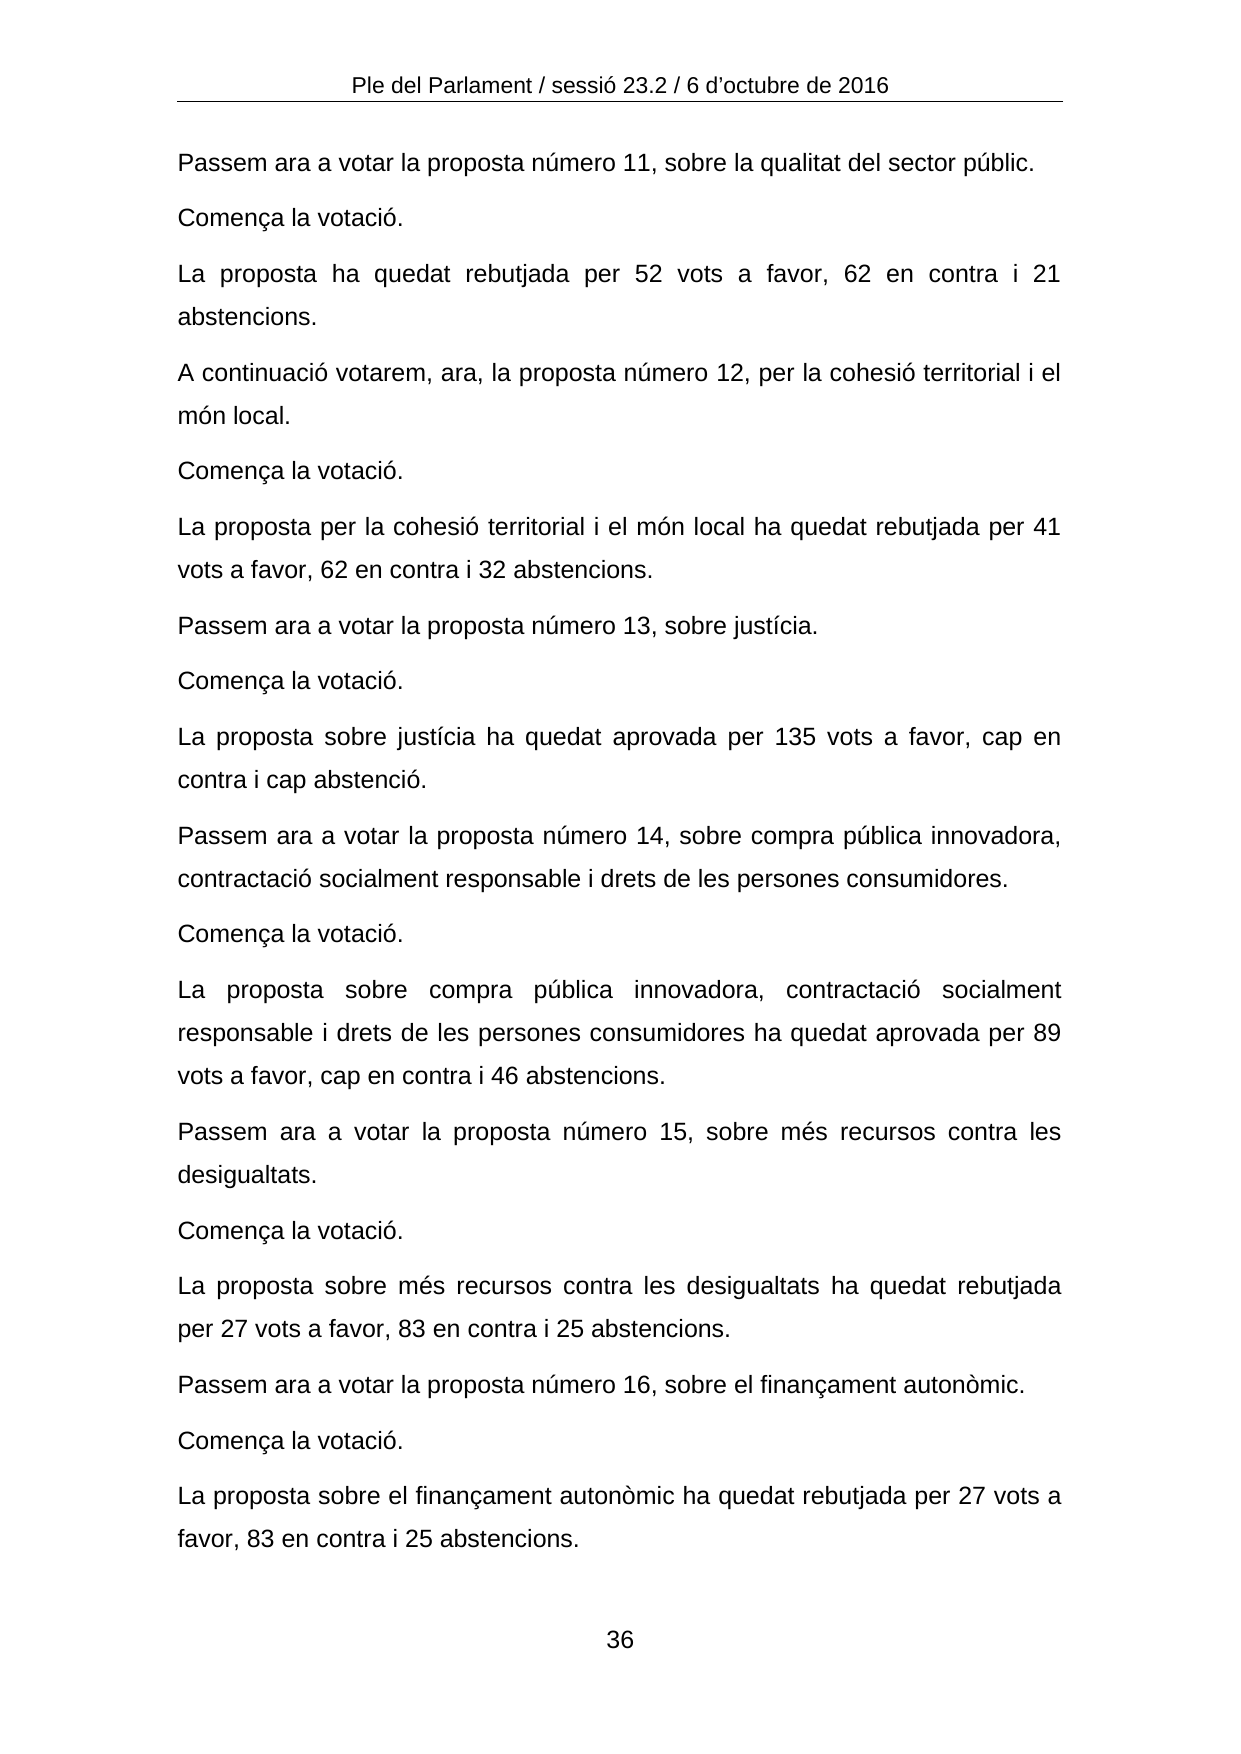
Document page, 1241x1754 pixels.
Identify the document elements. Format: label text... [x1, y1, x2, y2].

text A continuació votarem, ara, la proposta número 12, per la cohesió territorial i el món local. [177, 358, 1063, 429]
text Passem ara a votar la proposta número 14, sobre compra pública innovadora, contractació socialment responsable i drets de les persones consumidores. [177, 821, 1063, 893]
text La proposta per la cohesió territorial i el món local ha quedat rebutjada per 41 vots a favor, 62 en contra i 32 abstencions. [177, 512, 1063, 584]
text Passem ara a votar la proposta número 11, sobre la qualitat del sector públic. [177, 148, 1063, 176]
text Comença la votació. [177, 1216, 1063, 1244]
text Comença la votació. [177, 203, 1063, 232]
text Comença la votació. [177, 1426, 1063, 1454]
text La proposta sobre el finançament autonòmic ha quedat rebutjada per 27 vots a favor, 83 en contra i 25 abstencions. [177, 1481, 1063, 1553]
text Passem ara a votar la proposta número 16, sobre el finançament autonòmic. [177, 1370, 1063, 1399]
text Passem ara a votar la proposta número 15, sobre més recursos contra les desigualtats. [177, 1117, 1063, 1189]
text Comença la votació. [177, 919, 1063, 948]
text La proposta ha quedat rebutjada per 52 vots a favor, 62 en contra i 21 abstencions. [177, 259, 1063, 331]
text La proposta sobre més recursos contra les desigualtats ha quedat rebutjada per 27 vots a favor, 83 en contra i 25 abstencions. [177, 1271, 1063, 1343]
text Comença la votació. [177, 666, 1063, 695]
text Passem ara a votar la proposta número 13, sobre justícia. [177, 611, 1063, 639]
text La proposta sobre justícia ha quedat aprovada per 135 vots a favor, cap en contra i cap abstenció. [177, 722, 1063, 794]
text La proposta sobre compra pública innovadora, contractació socialment responsable i drets de les persones consumidores ha quedat aprovada per 89 vots a favor, cap en contra i 46 abstencions. [177, 975, 1063, 1090]
text Comença la votació. [177, 456, 1063, 485]
